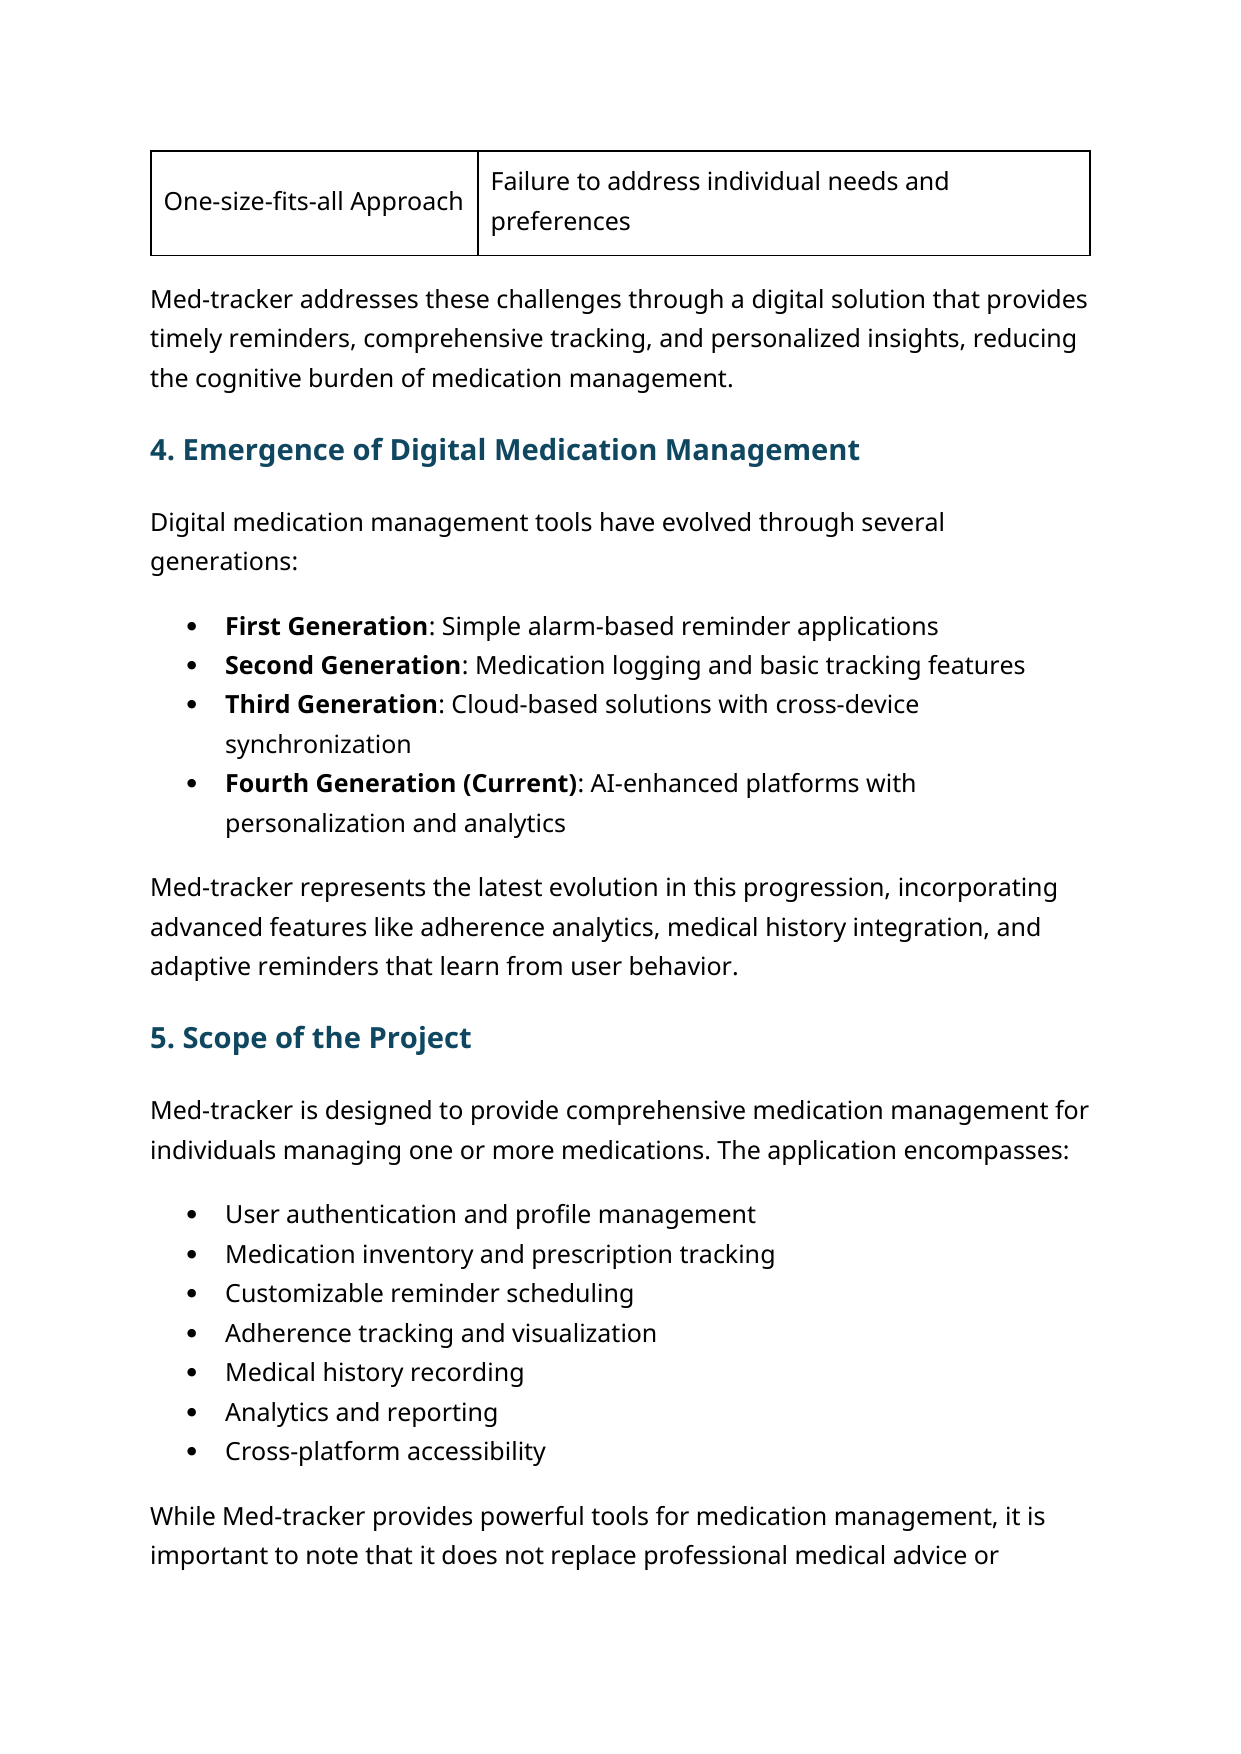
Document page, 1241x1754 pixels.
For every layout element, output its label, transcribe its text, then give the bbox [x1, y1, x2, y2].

list First Generation: Simple alarm-based reminder applications [187, 608, 1090, 642]
table_cell Failure to address individual needs and preferences [479, 152, 1089, 255]
list Cross-platform accessibility [187, 1434, 1090, 1468]
list Adherence tracking and visualization [187, 1315, 1090, 1349]
list Second Generation: Medication logging and basic tracking features [187, 648, 1090, 682]
subtitle 4. Emergence of Digital Medication Management [150, 429, 1090, 469]
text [150, 1498, 1090, 1572]
list Fourth Generation (Current): AI-enhanced platforms with personalization and analytics [187, 766, 1090, 839]
table_cell One-size-fits-all Approach [152, 152, 477, 255]
text Digital medication management tools have evolved through several generations: [150, 504, 1090, 578]
list Analytics and reporting [187, 1394, 1090, 1428]
text Med-tracker is designed to provide comprehensive medication management for individuals managing one or more medications. The application encompasses: [150, 1093, 1090, 1166]
list User authentication and profile management [187, 1197, 1090, 1231]
list Customizable reminder scheduling [187, 1276, 1090, 1310]
list Third Generation: Cloud-based solutions with cross-device synchronization [187, 687, 1090, 761]
list Medical history recording [187, 1355, 1090, 1389]
list Medication inventory and prescription tracking [187, 1236, 1090, 1270]
text Med-tracker addresses these challenges through a digital solution that provides timely reminders, comprehensive tracking, and personalized insights, reducing the cognitive burden of medication management. [150, 281, 1090, 394]
subtitle 5. Scope of the Project [150, 1018, 1090, 1057]
text Med-tracker represents the latest evolution in this progression, incorporating advanced features like adherence analytics, medical history integration, and adaptive reminders that learn from user behavior. [150, 870, 1090, 983]
